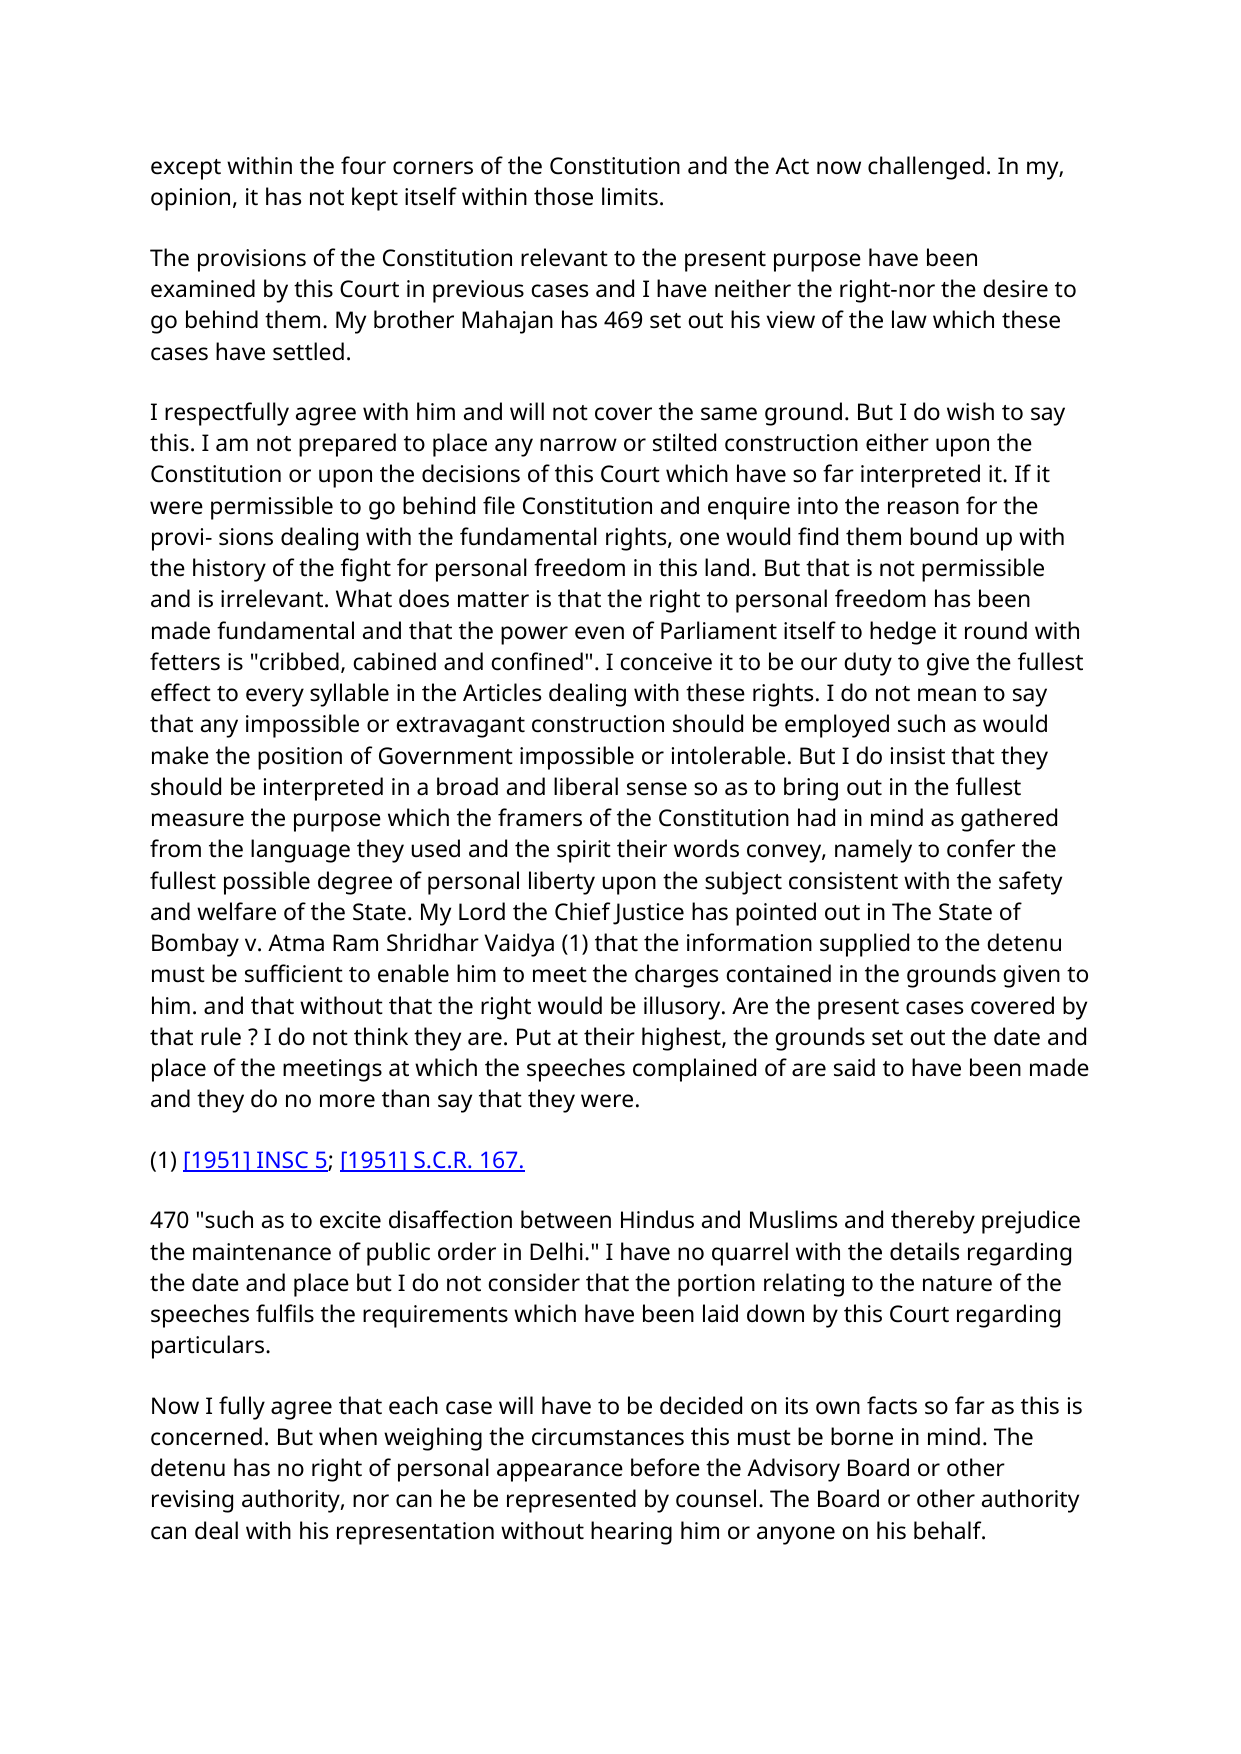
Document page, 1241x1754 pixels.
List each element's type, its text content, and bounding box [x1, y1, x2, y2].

text I respectfully agree with him and will not cover the same ground. But I do wish to say this. I am not prepared to place any narrow or stilted construction either upon the Constitution or upon the decisions of this Court which have so far interpreted it. If it were permissible to go behind file Constitution and enquire into the reason for the provi- sions dealing with the fundamental rights, one would find them bound up with the history of the fight for personal freedom in this land. But that is not permissible and is irrelevant. What does matter is that the right to personal freedom has been made fundamental and that the power even of Parliament itself to hedge it round with fetters is "cribbed, cabined and confined". I conceive it to be our duty to give the fullest effect to every syllable in the Articles dealing with these rights. I do not mean to say that any impossible or extravagant construction should be employed such as would make the position of Government impossible or intolerable. But I do insist that they should be interpreted in a broad and liberal sense so as to bring out in the fullest measure the purpose which the framers of the Constitution had in mind as gathered from the language they used and the spirit their words convey, namely to confer the fullest possible degree of personal liberty upon the subject consistent with the safety and welfare of the State. My Lord the Chief Justice has pointed out in The State of Bombay v. Atma Ram Shridhar Vaidya (1) that the information supplied to the detenu must be sufficient to enable him to meet the charges contained in the grounds given to him. and that without that the right would be illusory. Are the present cases covered by that rule ? I do not think they are. Put at their highest, the grounds set out the date and place of the meetings at which the speeches complained of are said to have been made and they do no more than say that they were. [150, 396, 1090, 1114]
text (1) [1951] INSC 5; [1951] S.C.R. 167. [150, 1144, 1090, 1175]
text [150, 150, 1090, 212]
text 470 "such as to excite disaffection between Hindus and Muslims and thereby prejudice the maintenance of public order in Delhi." I have no quarrel with the details regarding the date and place but I do not consider that the portion relating to the nature of the speeches fulfils the requirements which have been laid down by this Court regarding particulars. [150, 1204, 1090, 1360]
text Now I fully agree that each case will have to be decided on its own facts so far as this is concerned. But when weighing the circumstances this must be borne in mind. The detenu has no right of personal appearance before the Advisory Board or other revising authority, nor can he be represented by counsel. The Board or other authority can deal with his representation without hearing him or anyone on his behalf. [150, 1389, 1090, 1546]
text The provisions of the Constitution relevant to the present purpose have been examined by this Court in previous cases and I have neither the right-nor the desire to go behind them. My brother Mahajan has 469 set out his view of the law which these cases have settled. [150, 242, 1090, 367]
